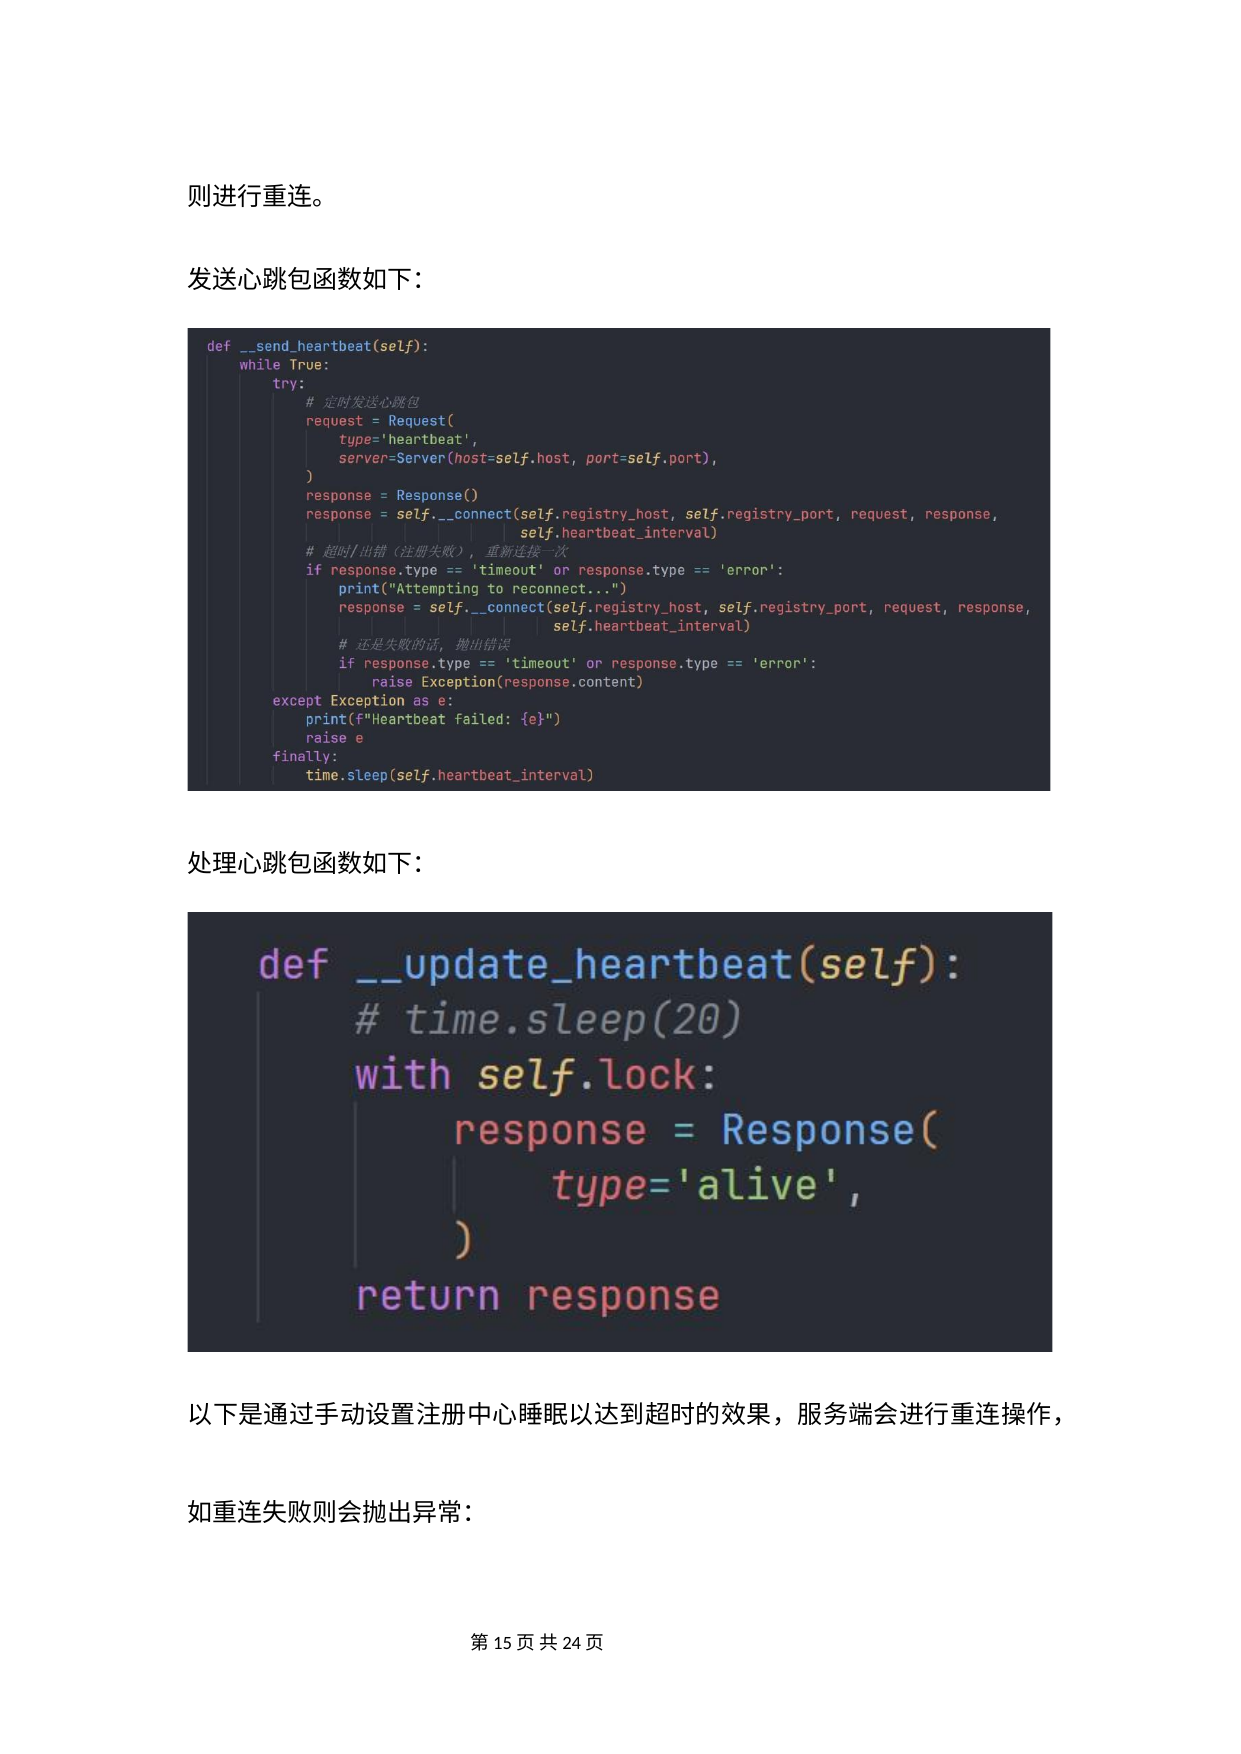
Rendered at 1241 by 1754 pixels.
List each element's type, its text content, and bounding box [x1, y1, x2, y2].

picture [187, 912, 1053, 1352]
list 以下是通过手动设置注册中心睡眠以达到超时的效果，服务端会进行重连操作，如重连失败则会抛出异常： [187, 1381, 1053, 1543]
list 服务端通过设置连接的timeout为预设的心跳超时时间，如果发生超时，则进行重连。 [187, 162, 1053, 227]
picture [187, 328, 1051, 791]
list 处理心跳包函数如下： [187, 829, 1053, 894]
list 发送心跳包函数如下： [187, 245, 1053, 310]
